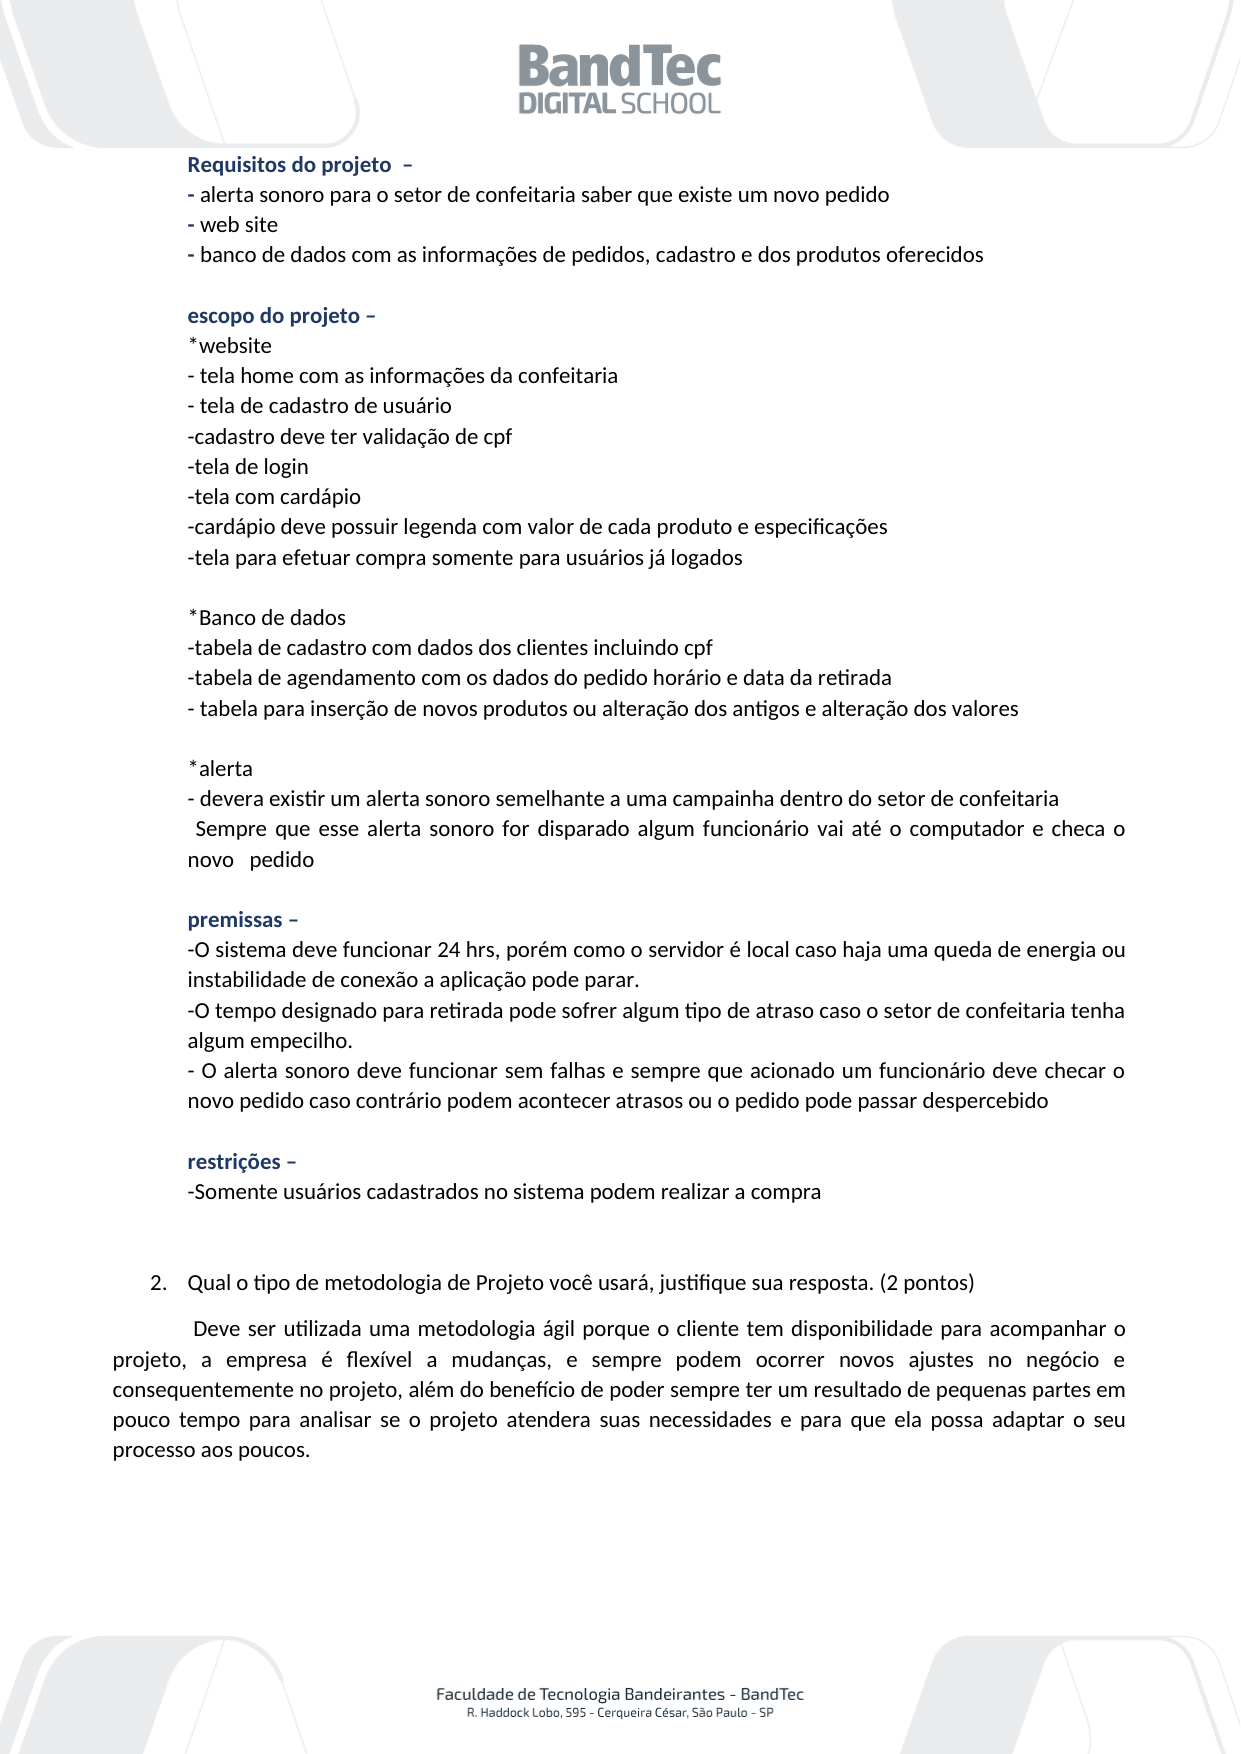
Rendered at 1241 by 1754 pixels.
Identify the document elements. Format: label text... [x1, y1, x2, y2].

list Requisitos do projeto – [187, 150, 1128, 178]
list -Somente usuários cadastrados no sistema podem realizar a compra [187, 1177, 1128, 1205]
list -tabela de cadastro com dados dos clientes incluindo cpf [187, 633, 1128, 661]
list Qual o tipo de metodologia de Projeto você usará, justifique sua resposta. (2 pontos) [150, 1268, 1128, 1296]
list restrições – [187, 1147, 1128, 1175]
list -cardápio deve possuir legenda com valor de cada produto e especificações [187, 512, 1128, 541]
list escopo do projeto – [187, 301, 1128, 329]
list premissas – [187, 905, 1128, 933]
list -tabela de agendamento com os dados do pedido horário e data da retirada [187, 663, 1128, 692]
list -tela de login [187, 452, 1128, 480]
list -O sistema deve funcionar 24 hrs, porém como o servidor é local caso haja uma queda de energia ou instabilidade de conexão a aplicação pode parar. [187, 935, 1128, 994]
list - tela de cadastro de usuário [187, 392, 1128, 420]
list -cadastro deve ter validação de cpf [187, 422, 1128, 450]
list - tabela para inserção de novos produtos ou alteração dos antigos e alteração dos valores [187, 694, 1128, 722]
list - alerta sonoro para o setor de confeitaria saber que existe um novo pedido [187, 180, 1128, 208]
picture [0, 0, 1241, 1754]
list - tela home com as informações da confeitaria [187, 361, 1128, 389]
list - devera existir um alerta sonoro semelhante a uma campainha dentro do setor de confeitaria [187, 784, 1128, 812]
text Deve ser utilizada uma metodologia ágil porque o cliente tem disponibilidade para acompanhar o projeto, a empresa é flexível a mudanças, e sempre podem ocorrer novos ajustes no negócio e consequentemente no projeto, além do benefício de poder sempre ter um resultado de pequenas partes em pouco tempo para analisar se o projeto atendera suas necessidades e para que ela possa adaptar o seu processo aos poucos. [112, 1314, 1128, 1463]
list -tela com cardápio [187, 482, 1128, 510]
list - web site [187, 210, 1128, 238]
list -tela para efetuar compra somente para usuários já logados [187, 543, 1128, 571]
list -O tempo designado para retirada pode sofrer algum tipo de atraso caso o setor de confeitaria tenha algum empecilho. [187, 996, 1128, 1054]
list *website [187, 331, 1128, 359]
list Sempre que esse alerta sonoro for disparado algum funcionário vai até o computador e checa o novo pedido [187, 814, 1128, 873]
list - banco de dados com as informações de pedidos, cadastro e dos produtos oferecidos [187, 241, 1128, 269]
list - O alerta sonoro deve funcionar sem falhas e sempre que acionado um funcionário deve checar o novo pedido caso contrário podem acontecer atrasos ou o pedido pode passar despercebido [187, 1056, 1128, 1114]
list *Banco de dados [187, 603, 1128, 631]
list *alerta [187, 754, 1128, 782]
